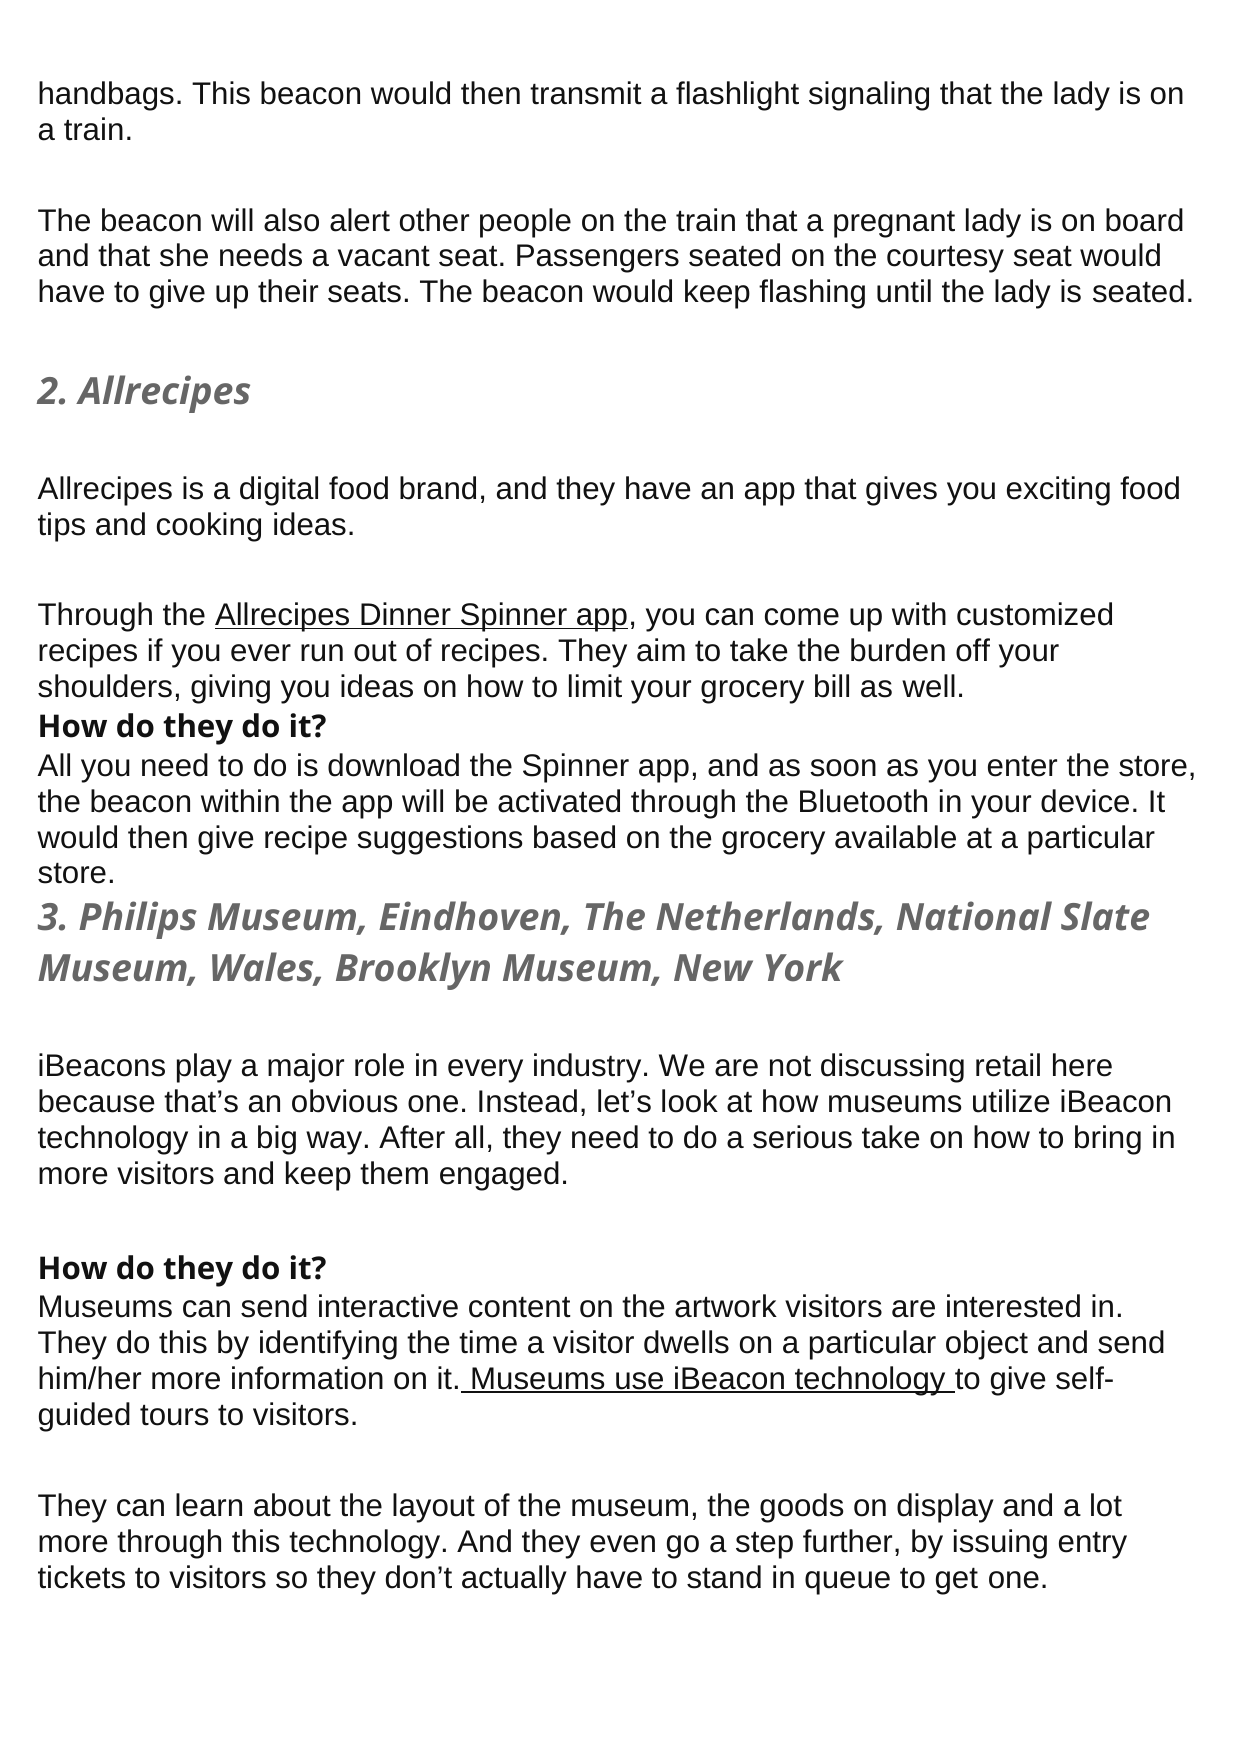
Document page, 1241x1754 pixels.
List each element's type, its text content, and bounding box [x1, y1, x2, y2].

text How do they do it? All you need to do is download the Spinner app, and as soon as you enter the store, the beacon within the app will be activated through the Bluetooth in your device. It would then give recipe suggestions based on the grocery available at a particular store. [37, 704, 1203, 891]
subtitle 2. Allrecipes [37, 364, 1203, 415]
text The beacon will also alert other people on the train that a pregnant lady is on board and that she needs a vacant seat. Passengers seated on the courtesy seat would have to give up their seats. The beacon would keep flashing until the lady is seated. [37, 202, 1203, 309]
text Allrecipes is a digital food brand, and they have an app that gives you exciting food tips and cooking ideas. [37, 470, 1203, 542]
subtitle 3. Philips Museum, Eindhoven, The Netherlands, National Slate Museum, Wales, Brooklyn Museum, New York [37, 891, 1203, 993]
text How do they do it? Museums can send interactive content on the artwork visitors are interested in. They do this by identifying the time a visitor dwells on a particular object and send him/her more information on it. Museums use iBeacon technology to give self-guided tours to visitors. [37, 1246, 1203, 1432]
text They can learn about the layout of the museum, the goods on display and a lot more through this technology. And they even go a step further, by issuing entry tickets to visitors so they don’t actually have to stand in queue to get one. [37, 1487, 1203, 1594]
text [37, 75, 1203, 147]
text Through the Allrecipes Dinner Spinner app, you can come up with customized recipes if you ever run out of recipes. They aim to take the burden off your shoulders, giving you ideas on how to limit your grocery bill as well. [37, 596, 1203, 704]
text iBeacons play a major role in every industry. We are not discussing retail here because that’s an obvious one. Instead, let’s look at how museums utilize iBeacon technology in a big way. After all, they need to do a serious take on how to bring in more visitors and keep them engaged. [37, 1047, 1203, 1191]
